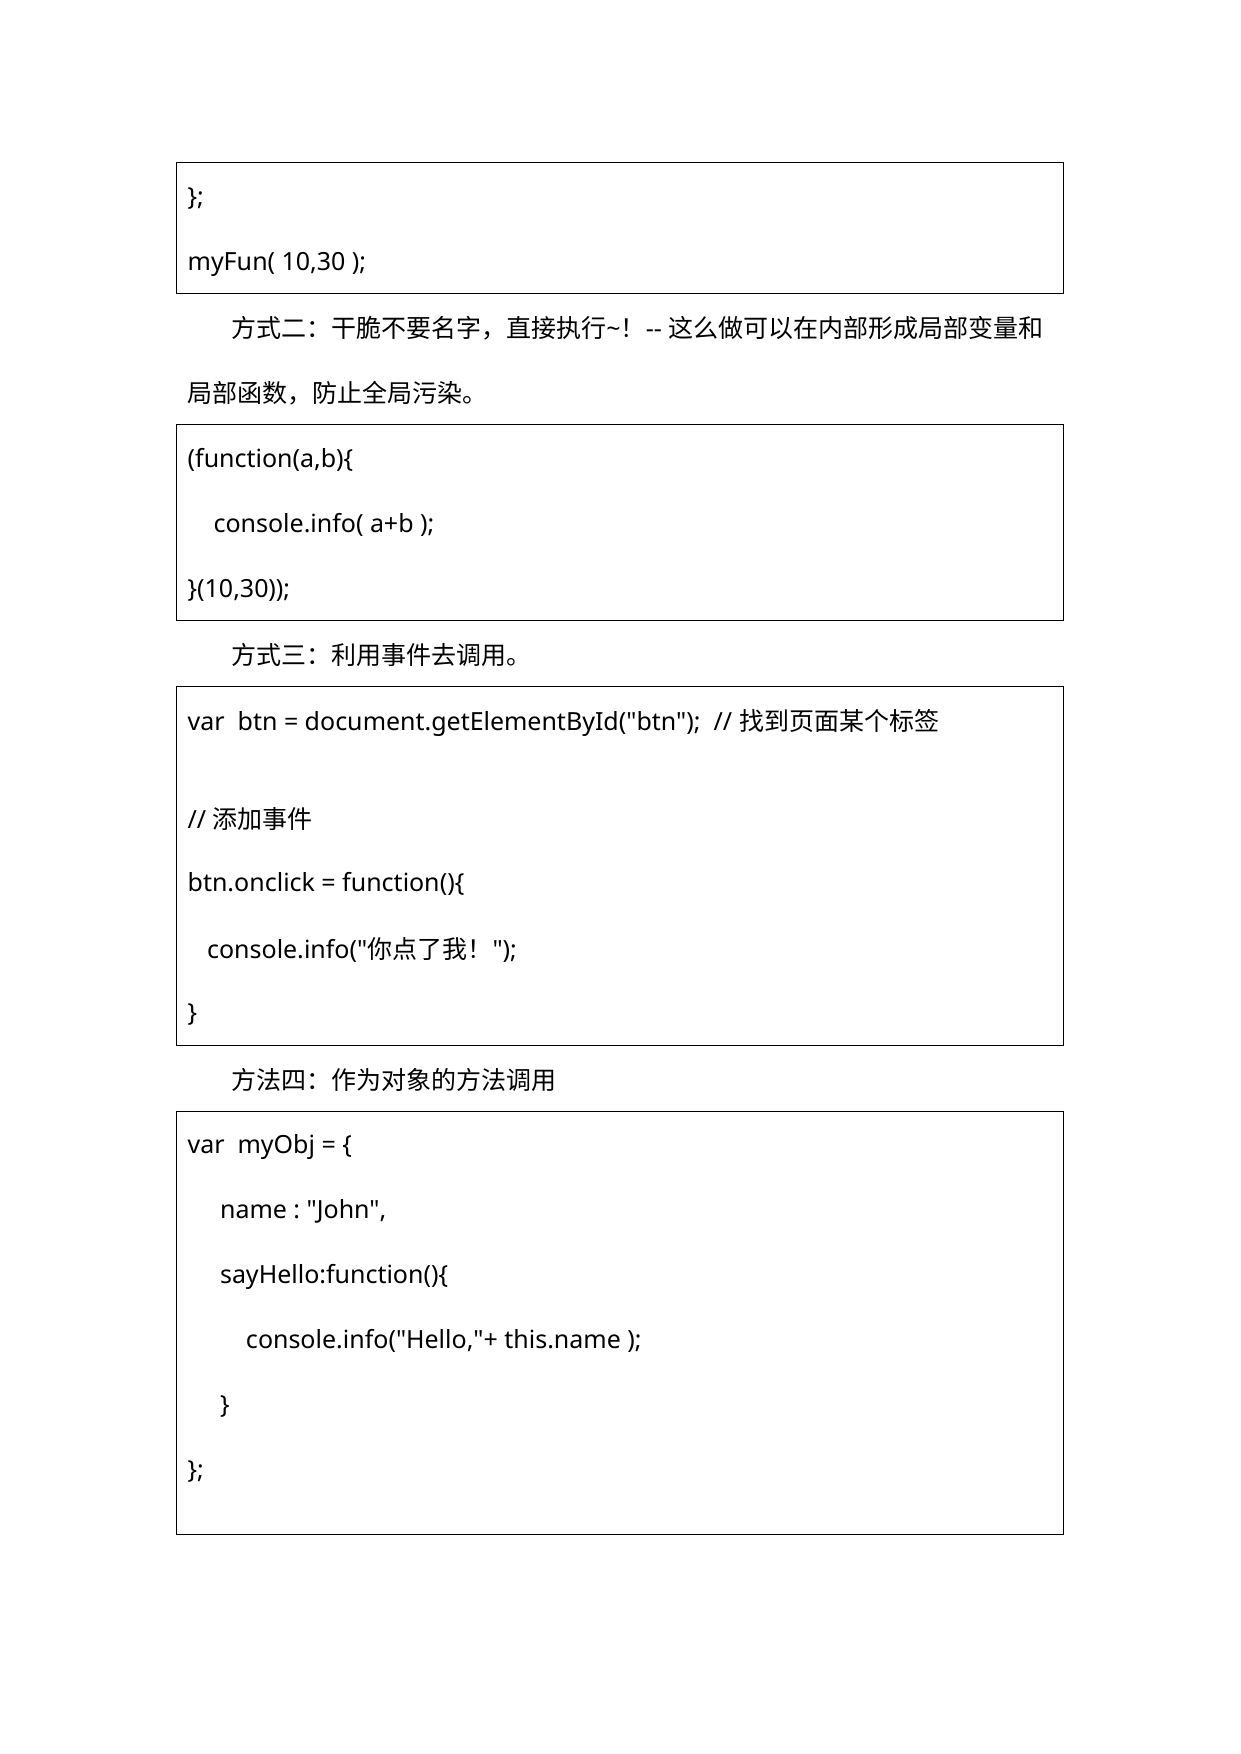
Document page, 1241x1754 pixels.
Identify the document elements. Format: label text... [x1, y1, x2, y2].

table_header var btn = document.getElementById("btn"); // 找到页面某个标签 // 添加事件 btn.onclick = function(){ console.info("你点了我！"); } [177, 687, 1063, 1045]
table_header var myFun = function( a,b ){ console.info( a+b); }; myFun( 10,30 ); [177, 163, 1063, 293]
list 方式三：利用事件去调用。 [187, 621, 1053, 686]
list 方法四：作为对象的方法调用 [187, 1046, 1053, 1111]
list 方式二：干脆不要名字，直接执行~！-- 这么做可以在内部形成局部变量和局部函数，防止全局污染。 [187, 294, 1053, 424]
table_header (function(a,b){ console.info( a+b ); }(10,30)); [177, 425, 1063, 620]
table_header var myObj = { name : "John", sayHello:function(){ console.info("Hello,"+ this.name ); } }; myObj.sayHello(); [177, 1112, 1063, 1534]
